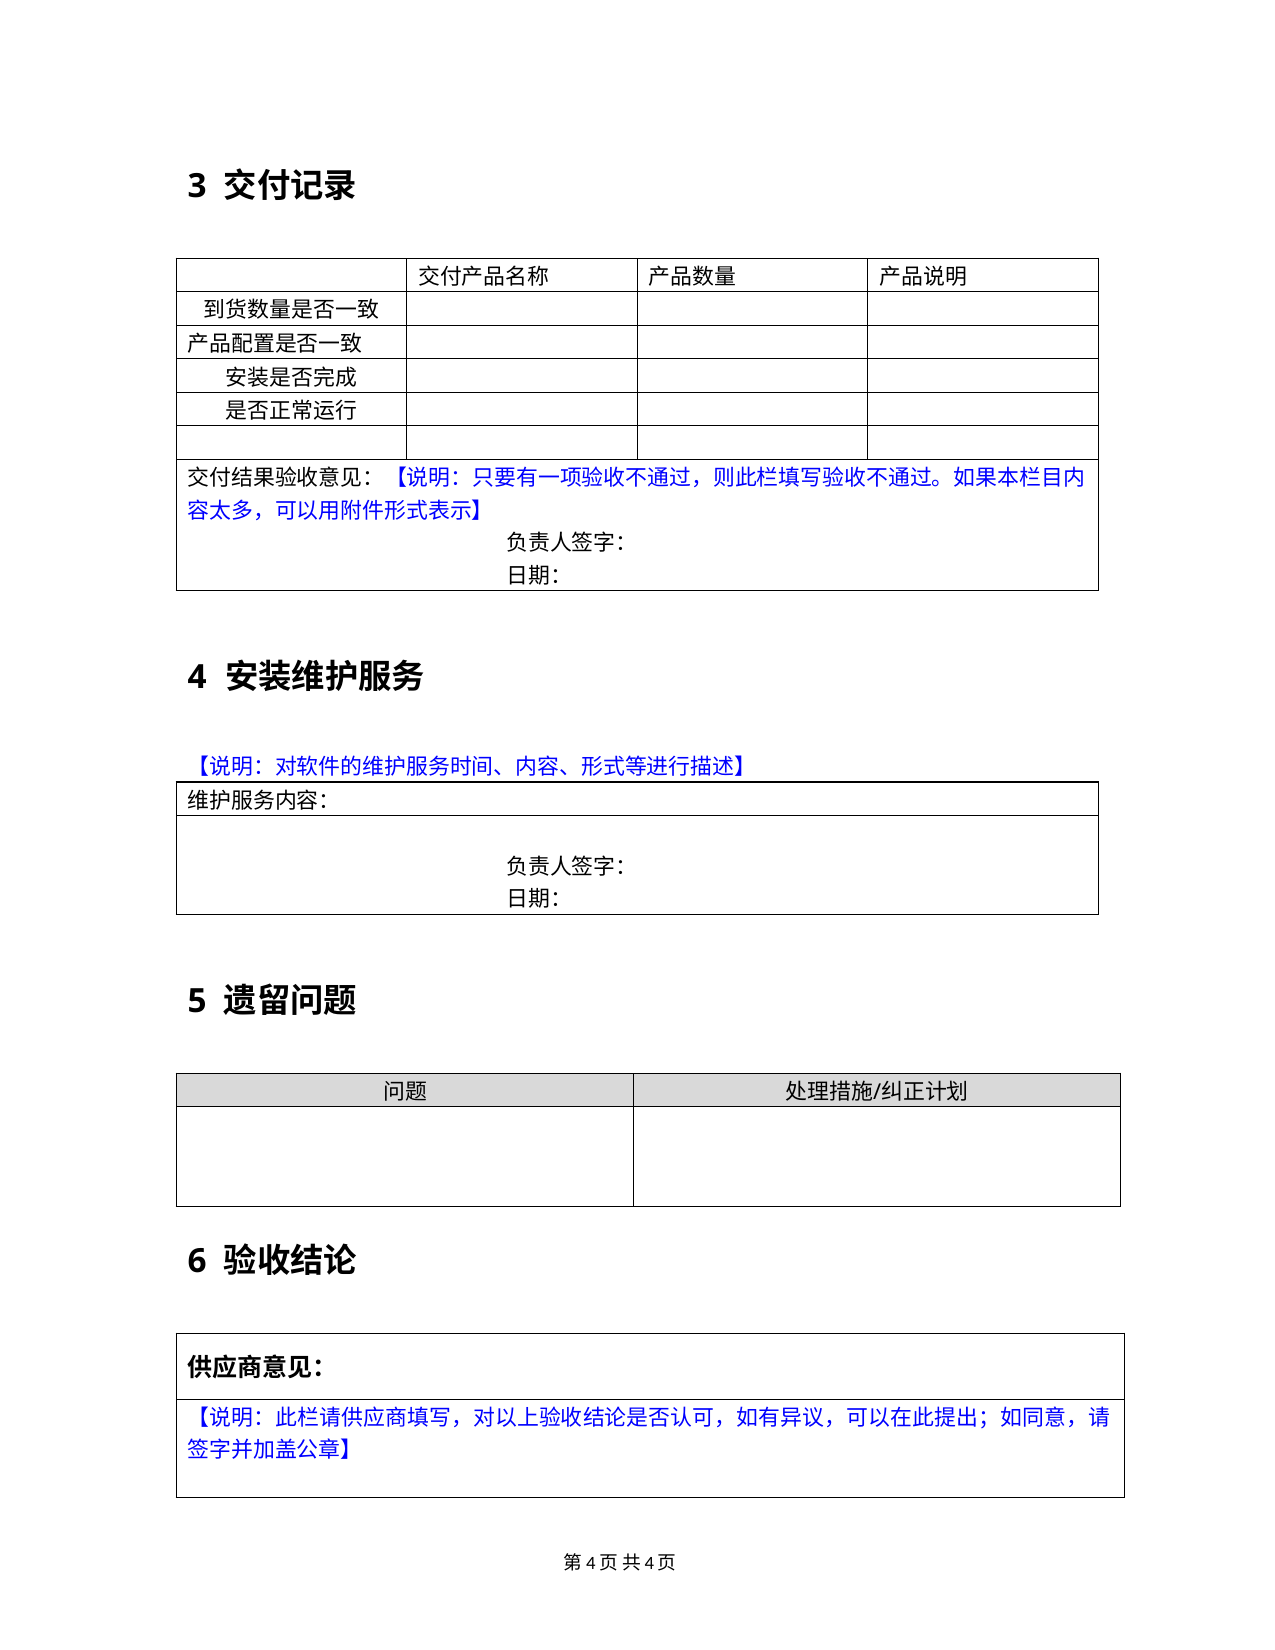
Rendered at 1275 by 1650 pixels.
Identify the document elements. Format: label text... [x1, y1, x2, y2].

table_cell [638, 359, 867, 392]
table_cell [407, 393, 637, 425]
table_cell [868, 326, 1098, 358]
table_cell [638, 426, 867, 459]
table_cell 到货数量是否一致 [177, 292, 406, 324]
subtitle 5 遗留问题 [187, 965, 1088, 1030]
subtitle 6 验收结论 [187, 1225, 1088, 1290]
table_cell [407, 426, 637, 459]
table_header 产品数量 [638, 259, 867, 291]
subtitle 3 交付记录 [187, 150, 1088, 215]
table_cell [638, 393, 867, 425]
subtitle 安装维护服务 [187, 642, 1088, 707]
table_header 处理措施/纠正计划 [634, 1074, 1120, 1106]
table_header 维护服务内容： [177, 783, 1098, 815]
table_cell [868, 359, 1098, 392]
table_cell 产品配置是否一致 [177, 326, 406, 358]
table_cell [407, 292, 637, 324]
table_cell 负责人签字： 日期： [177, 816, 1098, 913]
table_cell [634, 1107, 1120, 1206]
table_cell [177, 1400, 1124, 1497]
table_header [177, 259, 406, 291]
table_cell 是否正常运行 [177, 393, 406, 425]
table_cell [868, 426, 1098, 459]
table_header 产品说明 [868, 259, 1098, 291]
table_header 问题 [177, 1074, 633, 1106]
text 【说明：对软件的维护服务时间、内容、形式等进行描述】 [187, 749, 1088, 781]
table_cell 交付结果验收意见：【说明：只要有一项验收不通过，则此栏填写验收不通过。如果本栏目内容太多，可以用附件形式表示】 负责人签字： 日期： [177, 460, 1098, 590]
table_cell [868, 393, 1098, 425]
table_cell [638, 292, 867, 324]
table_cell [638, 326, 867, 358]
table_cell [177, 1107, 633, 1206]
table_header 交付产品名称 [407, 259, 637, 291]
table_cell [868, 292, 1098, 324]
table_cell [177, 426, 406, 459]
table_cell [407, 326, 637, 358]
table_cell 安装是否完成 [177, 359, 406, 392]
table_header 供应商意见： [177, 1334, 1124, 1398]
table_cell [407, 359, 637, 392]
